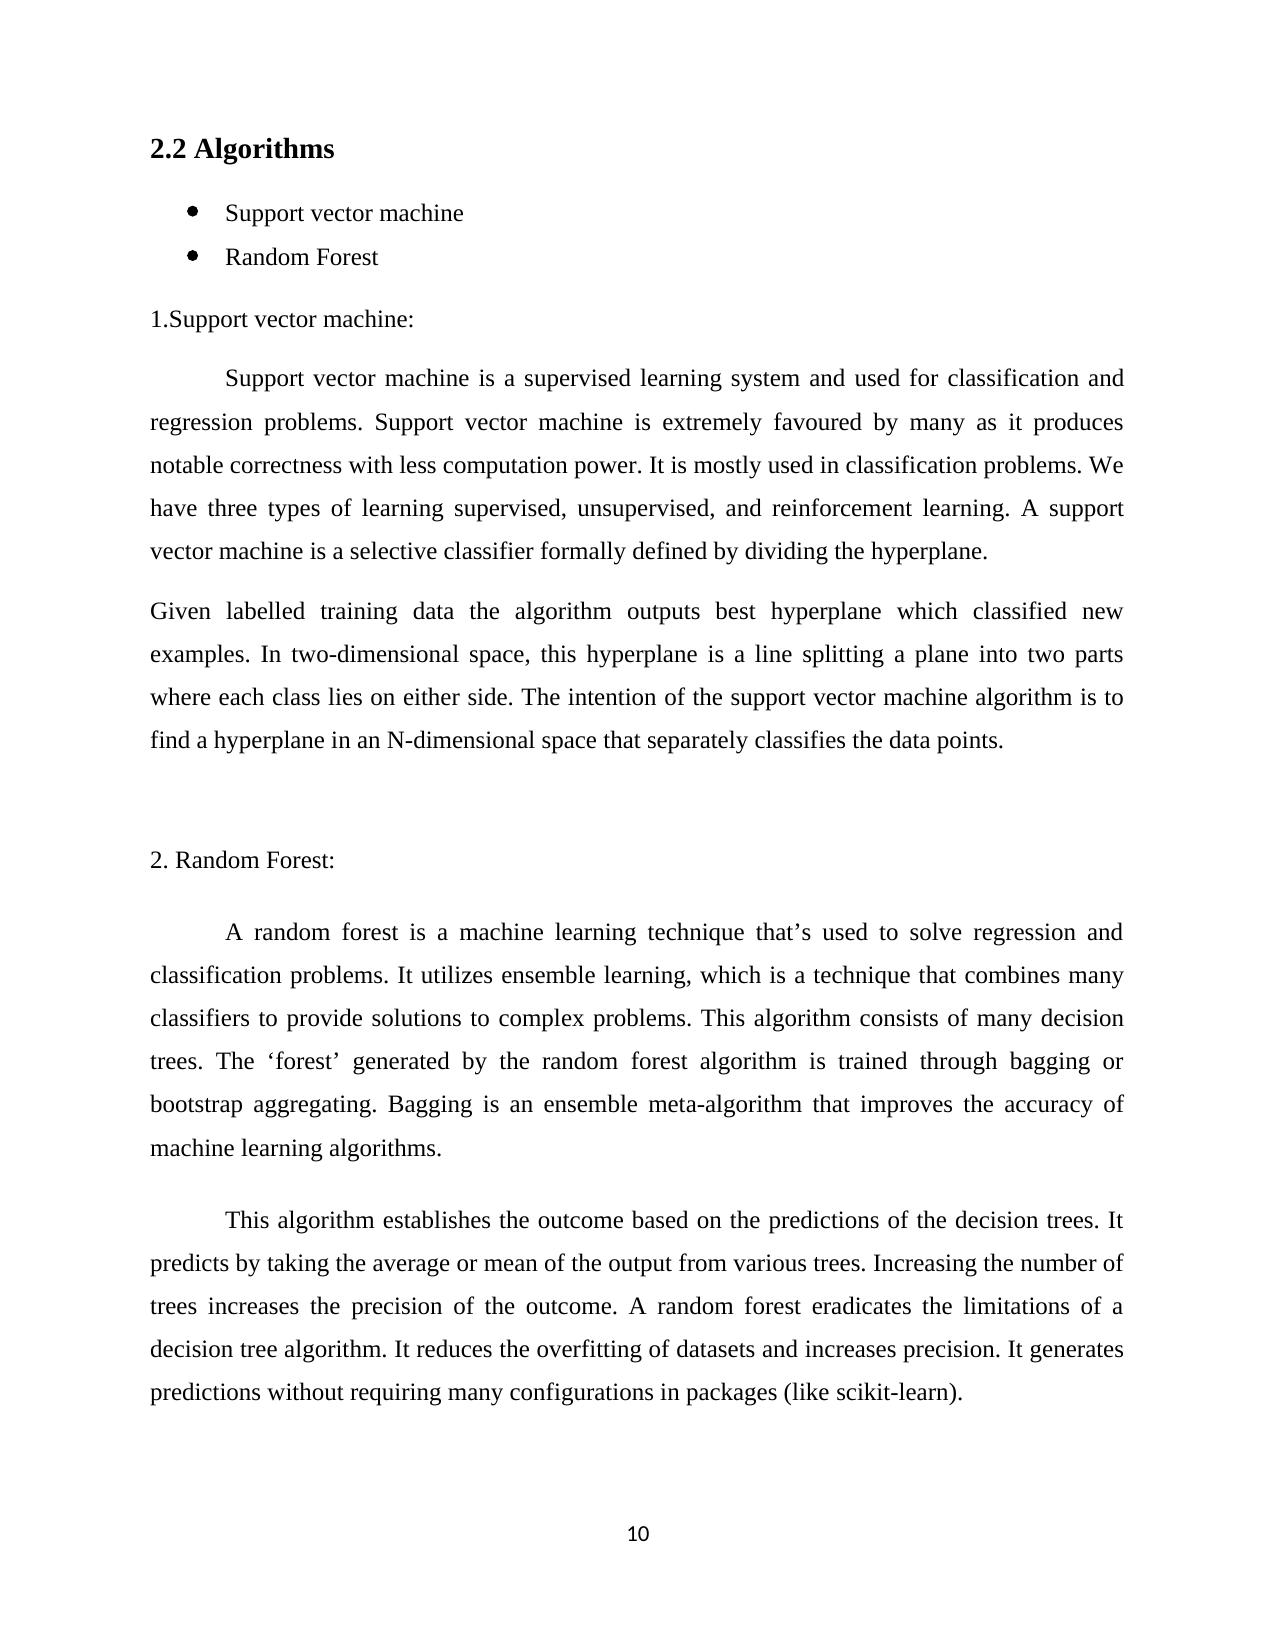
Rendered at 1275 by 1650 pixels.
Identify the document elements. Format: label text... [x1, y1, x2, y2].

text 1.Support vector machine: [150, 304, 1125, 332]
text 2.2 Algorithms [150, 131, 1125, 164]
text Given labelled training data the algorithm outputs best hyperplane which classified new examples. In two-dimensional space, this hyperplane is a line splitting a plane into two parts where each class lies on either side. The intention of the support vector machine algorithm is to find a hyperplane in an N-dimensional space that separately classifies the data points. [150, 596, 1125, 754]
list Random Forest [187, 242, 1125, 272]
list Support vector machine [187, 198, 1125, 228]
text A random forest is a machine learning technique that’s used to solve regression and classification problems. It utilizes ensemble learning, which is a technique that combines many classifiers to provide solutions to complex problems. This algorithm consists of many decision trees. The ‘forest’ generated by the random forest algorithm is trained through bagging or bootstrap aggregating. Bagging is an ensemble meta-algorithm that improves the accuracy of machine learning algorithms. [150, 917, 1125, 1161]
text 2. Random Forest: [150, 845, 1125, 873]
text Support vector machine is a supervised learning system and used for classification and regression problems. Support vector machine is extremely favoured by many as it produces notable correctness with less computation power. It is mostly used in classification problems. We have three types of learning supervised, unsupervised, and reinforcement learning. A support vector machine is a selective classifier formally defined by dividing the hyperplane. [150, 363, 1125, 565]
text This algorithm establishes the outcome based on the predictions of the decision trees. It predicts by taking the average or mean of the output from various trees. Increasing the number of trees increases the precision of the outcome. A random forest eradicates the limitations of a decision tree algorithm. It reduces the overfitting of datasets and increases precision. It generates predictions without requiring many configurations in packages (like scikit-learn). [150, 1205, 1125, 1406]
